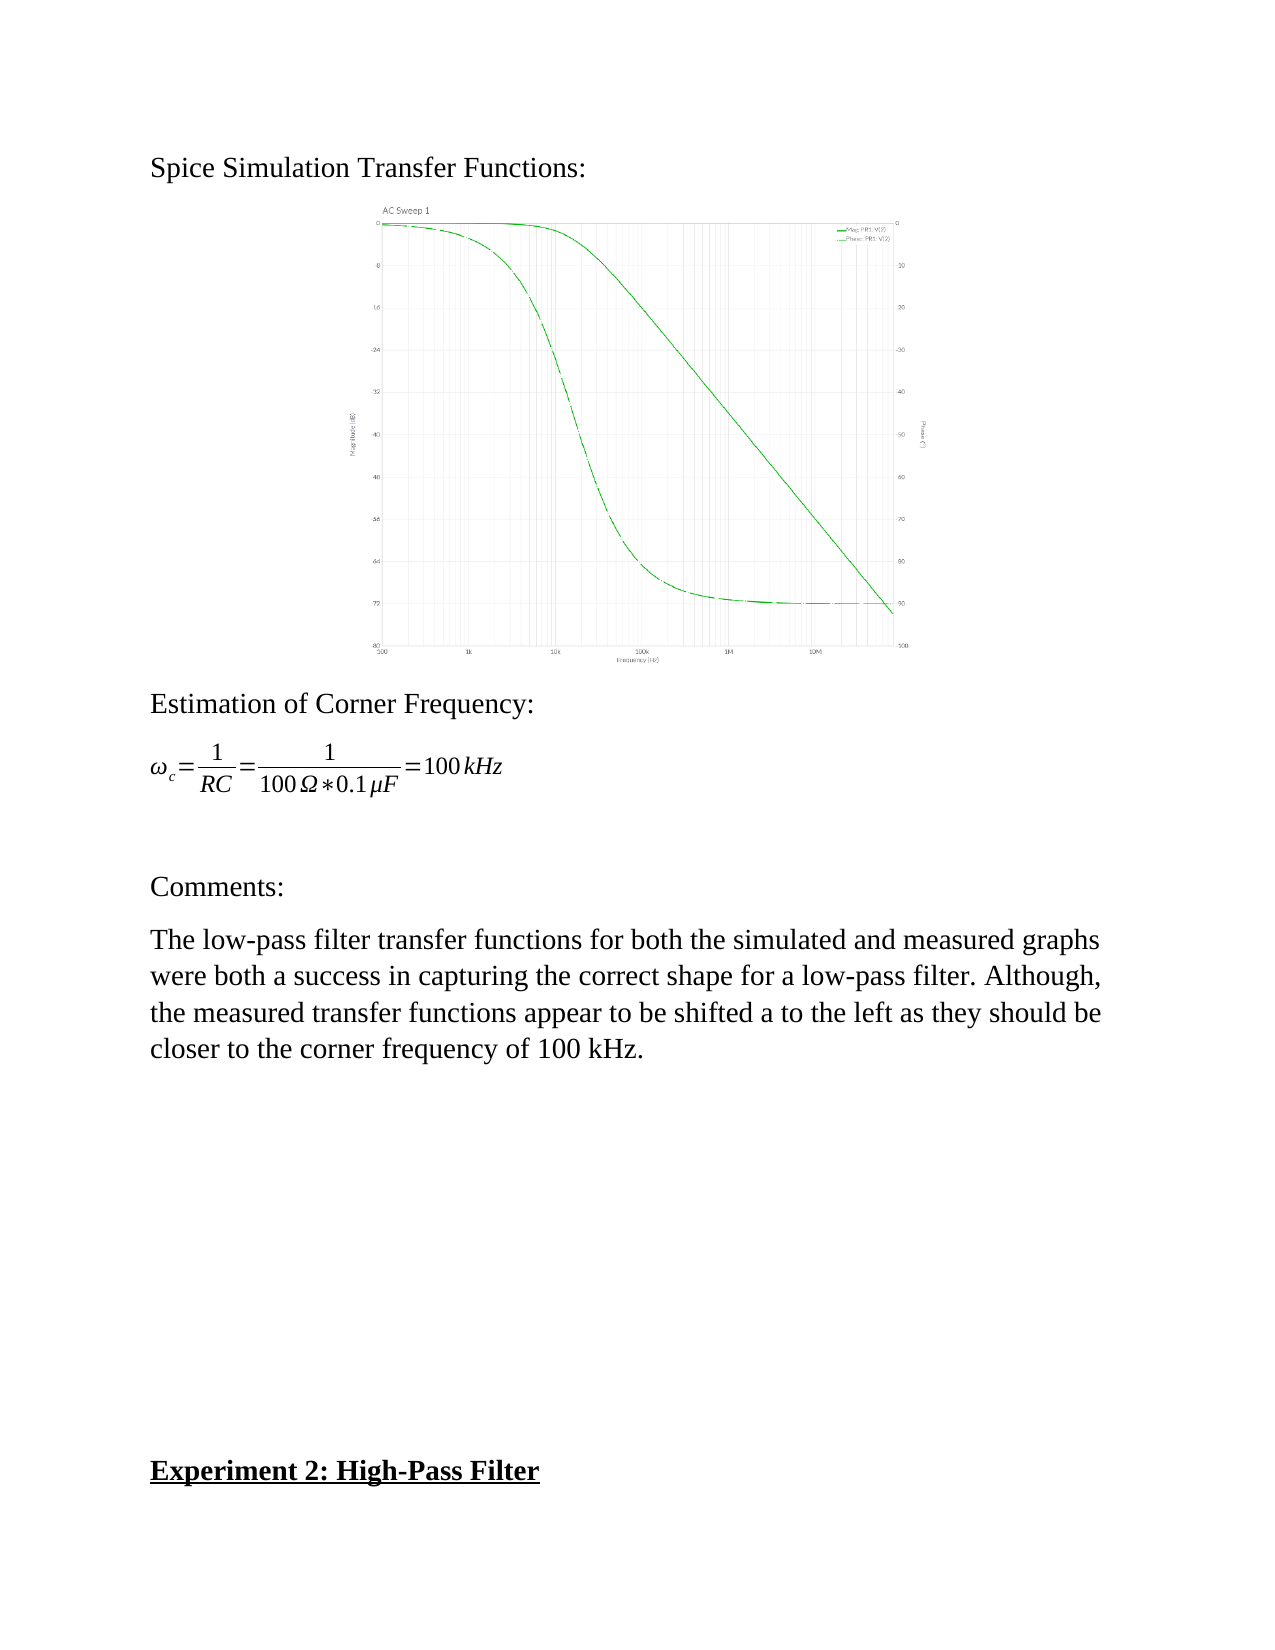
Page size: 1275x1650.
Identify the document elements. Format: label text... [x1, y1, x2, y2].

text Experiment 2: High-Pass Filter [150, 1453, 1125, 1487]
text Comments: [150, 869, 1125, 903]
text The low-pass filter transfer functions for both the simulated and measured graphs were both a success in capturing the correct shape for a low-pass filter. Although, the measured transfer functions appear to be shifted a to the left as they should be closer to the corner frequency of 100 kHz. [150, 922, 1125, 1064]
picture [347, 202, 928, 667]
text Estimation of Corner Frequency: [150, 686, 1125, 719]
text Spice Simulation Transfer Functions: [150, 150, 1125, 183]
